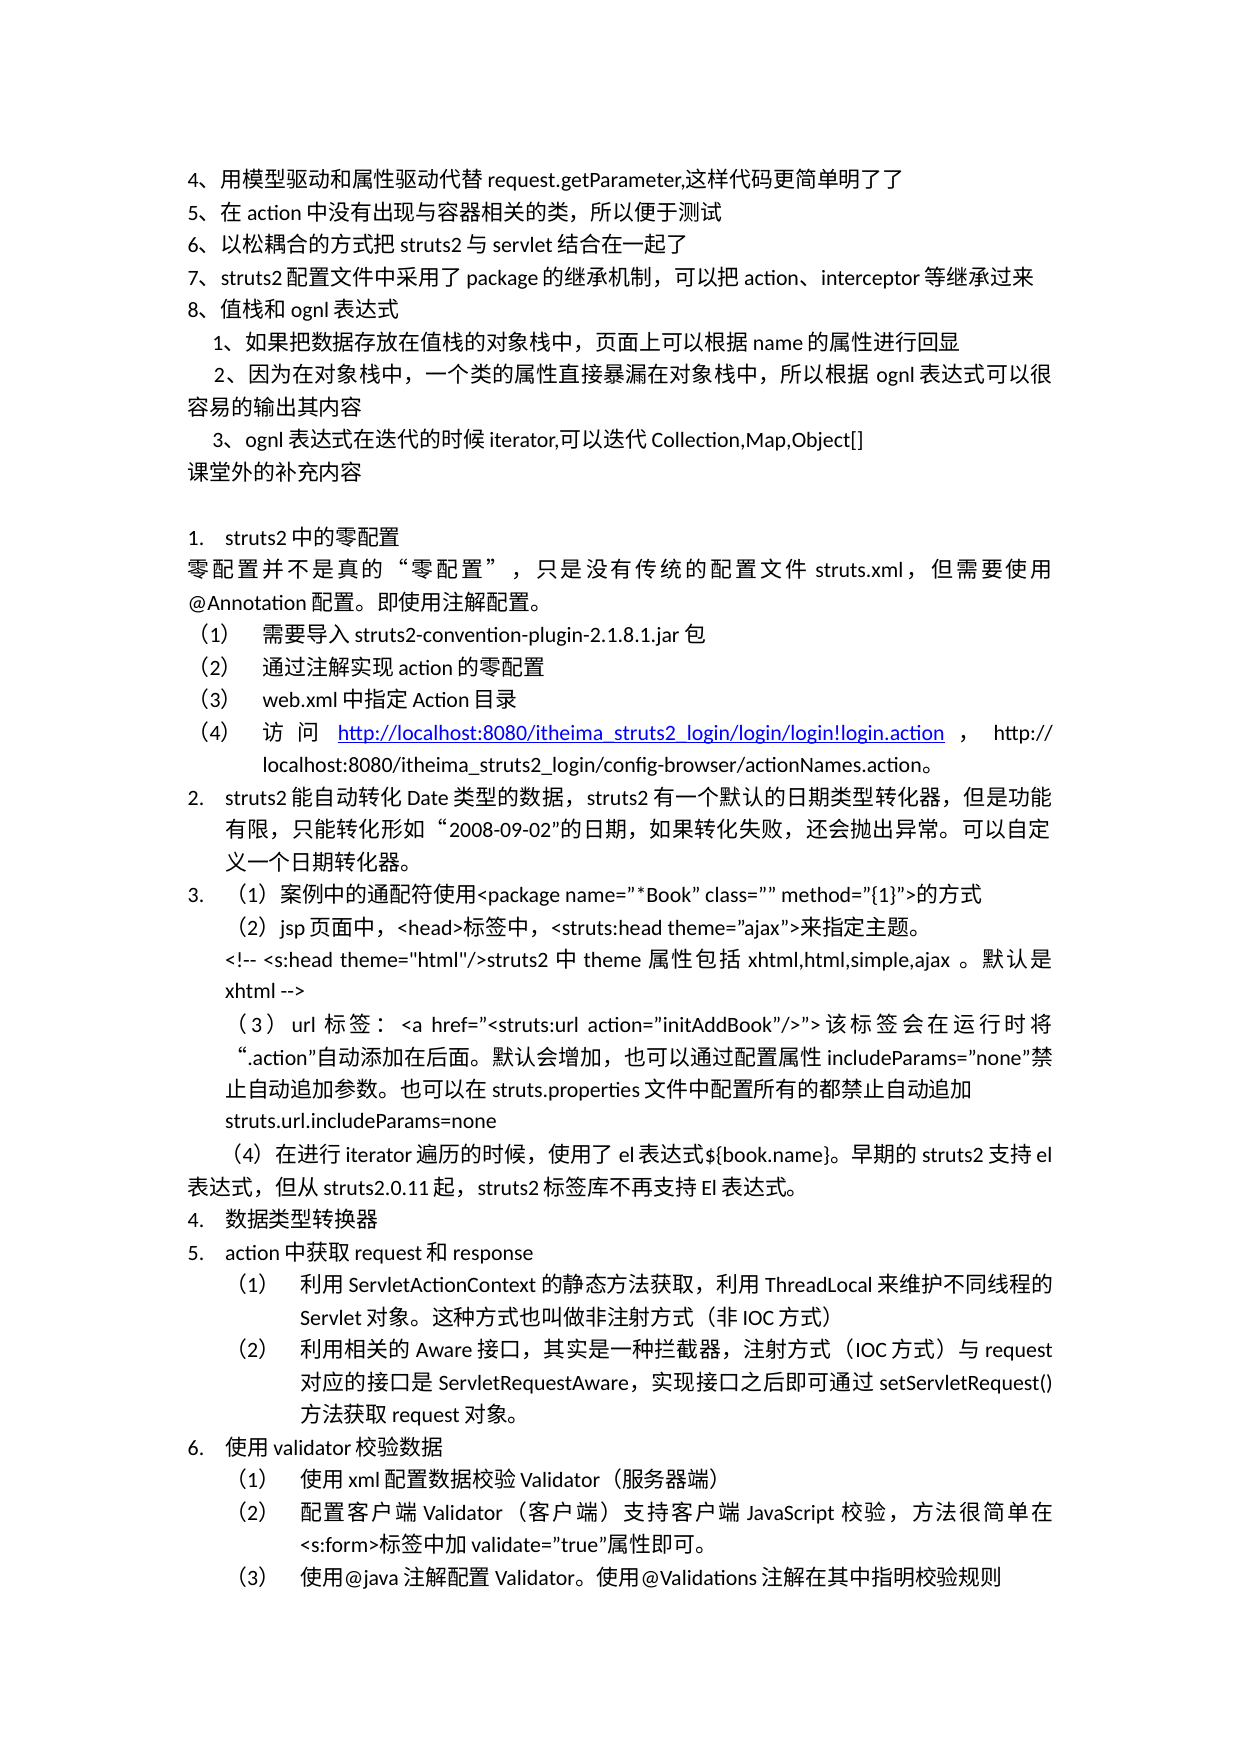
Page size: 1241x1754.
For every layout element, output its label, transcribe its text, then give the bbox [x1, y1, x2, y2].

text 零配置并不是真的“零配置”，只是没有传统的配置文件struts.xml，但需要使用@Annotation配置。即使用注解配置。 [187, 552, 1053, 617]
list action中获取request和response [187, 1234, 1053, 1267]
list （3）url标签：<a href=”<struts:url action=”initAddBook”/>”>该标签会在运行时将“.action”自动添加在后面。默认会增加，也可以通过配置属性includeParams=”none”禁止自动追加参数。也可以在struts.properties文件中配置所有的都禁止自动追加 [225, 1007, 1053, 1104]
list 使用xml配置数据校验Validator（服务器端） [225, 1462, 1053, 1494]
text 课堂外的补充内容 [187, 454, 1053, 487]
list 利用相关的Aware接口，其实是一种拦截器，注射方式（IOC方式）与request对应的接口是ServletRequestAware，实现接口之后即可通过setServletRequest()方法获取request对象。 [225, 1332, 1053, 1429]
list struts2能自动转化Date类型的数据，struts2有一个默认的日期类型转化器，但是功能有限，只能转化形如“2008-09-02”的日期，如果转化失败，还会抛出异常。可以自定义一个日期转化器。 [187, 779, 1053, 877]
text 2、因为在对象栈中，一个类的属性直接暴漏在对象栈中，所以根据ognl表达式可以很容易的输出其内容 [187, 357, 1053, 422]
list 使用@java注解配置Validator。使用@Validations注解在其中指明校验规则 [225, 1559, 1053, 1592]
list 访问http://localhost:8080/itheima_struts2_login/login/login!login.action，http://localhost:8080/itheima_struts2_login/config-browser/actionNames.action。 [187, 714, 1053, 779]
list （1）案例中的通配符使用<package name=”*Book” class=”” method=”{1}”>的方式 [187, 877, 1053, 909]
list 利用ServletActionContext的静态方法获取，利用ThreadLocal来维护不同线程的Servlet对象。这种方式也叫做非注射方式（非IOC方式） [225, 1267, 1053, 1332]
list 使用validator校验数据 [187, 1429, 1053, 1462]
text 5、在action中没有出现与容器相关的类，所以便于测试 [187, 194, 1053, 227]
list web.xml中指定Action目录 [187, 682, 1053, 714]
text 7、struts2配置文件中采用了package的继承机制，可以把action、interceptor等继承过来 [187, 259, 1053, 292]
text （4）在进行iterator遍历的时候，使用了el表达式${book.name}。早期的struts2支持el表达式，但从struts2.0.11起，struts2标签库不再支持El表达式。 [187, 1137, 1053, 1202]
list <!-- <s:head theme="html"/>struts2中theme属性包括xhtml,html,simple,ajax 。默认是xhtml --> [225, 942, 1053, 1007]
text 6、以松耦合的方式把struts2与servlet结合在一起了 [187, 227, 1053, 259]
list struts.url.includeParams=none [225, 1104, 1053, 1137]
list struts2中的零配置 [187, 519, 1053, 552]
text 1、如果把数据存放在值栈的对象栈中，页面上可以根据name的属性进行回显 [187, 324, 1053, 357]
list 需要导入struts2-convention-plugin-2.1.8.1.jar包 [187, 617, 1053, 649]
text 8、值栈和ognl表达式 [187, 292, 1053, 324]
text 3、ognl表达式在迭代的时候iterator,可以迭代Collection,Map,Object[] [187, 422, 1053, 454]
list 数据类型转换器 [187, 1202, 1053, 1234]
list 通过注解实现action的零配置 [187, 649, 1053, 682]
list 配置客户端Validator（客户端）支持客户端JavaScript校验，方法很简单在<s:form>标签中加validate=”true”属性即可。 [225, 1494, 1053, 1559]
text 4、用模型驱动和属性驱动代替request.getParameter,这样代码更简单明了了 [187, 162, 1053, 194]
list （2）jsp页面中，<head>标签中，<struts:head theme=”ajax”>来指定主题。 [225, 909, 1053, 942]
